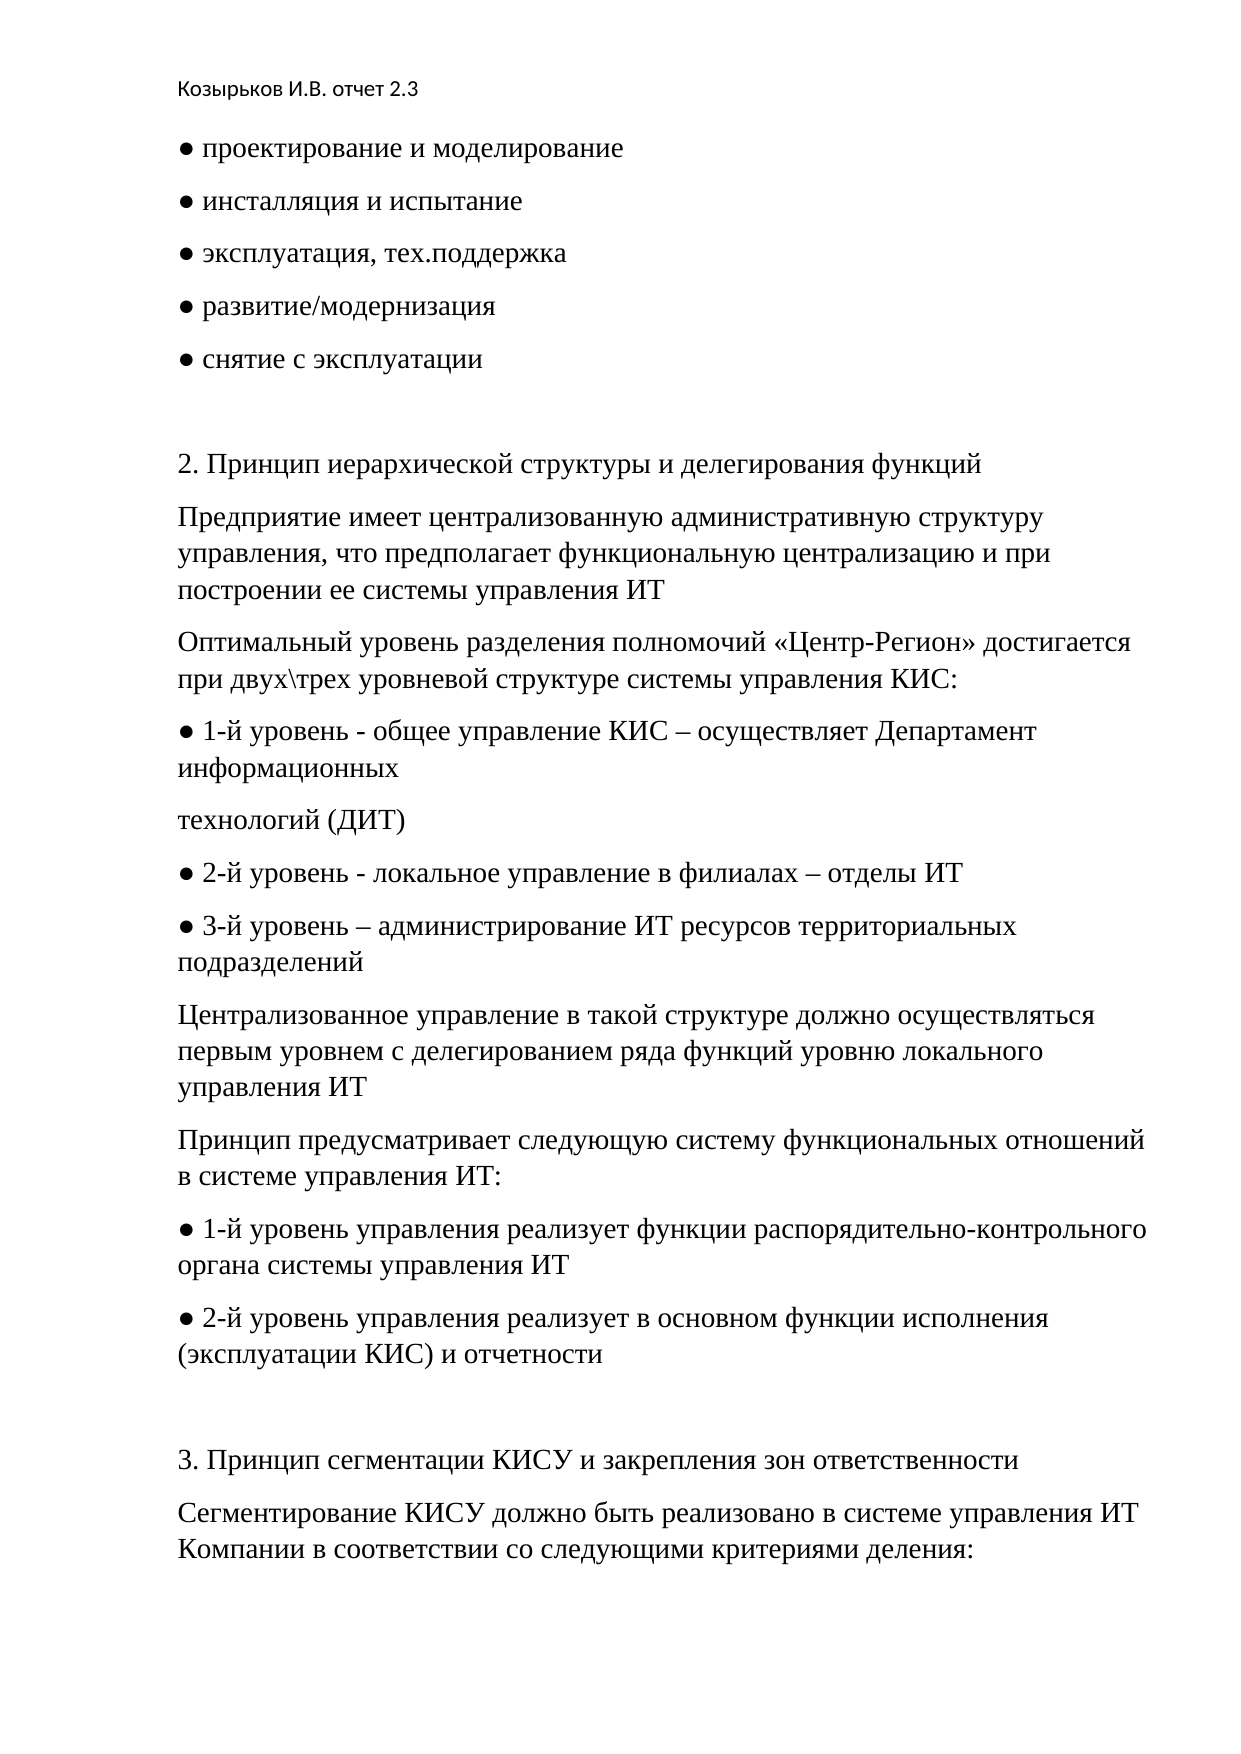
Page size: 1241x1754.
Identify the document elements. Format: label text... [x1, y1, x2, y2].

text ● проектирование и моделирование [177, 130, 1152, 163]
text Предприятие имеет централизованную административную структуру управления, что предполагает функциональную централизацию и при построении ее системы управления ИТ [177, 499, 1152, 605]
text 3. Принцип сегментации КИСУ и закрепления зон ответственности [177, 1442, 1152, 1475]
text Принцип предусматривает следующую систему функциональных отношений в системе управления ИТ: [177, 1122, 1152, 1192]
text технологий (ДИТ) [177, 802, 1152, 836]
text ● 1-й уровень - общее управление КИС – осуществляет Департамент информационных [177, 713, 1152, 783]
text ● 3-й уровень – администрирование ИТ ресурсов территориальных подразделений [177, 908, 1152, 978]
text ● снятие с эксплуатации [177, 341, 1152, 374]
text ● 1-й уровень управления реализует функции распорядительно-контрольного органа системы управления ИТ [177, 1211, 1152, 1281]
text ● 2-й уровень - локальное управление в филиалах – отделы ИТ [177, 855, 1152, 889]
text ● эксплуатация, тех.поддержка [177, 235, 1152, 269]
text ● развитие/модернизация [177, 288, 1152, 322]
text Оптимальный уровень разделения полномочий «Центр-Регион» достигается при двух\трех уровневой структуре системы управления КИС: [177, 624, 1152, 694]
text Централизованное управление в такой структуре должно осуществляться первым уровнем с делегированием ряда функций уровню локального управления ИТ [177, 997, 1152, 1103]
text ● 2-й уровень управления реализует в основном функции исполнения (эксплуатации КИС) и отчетности [177, 1300, 1152, 1370]
text ● инсталляция и испытание [177, 183, 1152, 216]
text 2. Принцип иерархической структуры и делегирования функций [177, 447, 1152, 480]
text Сегментирование КИСУ должно быть реализовано в системе управления ИТ Компании в соответствии со следующими критериями деления: [177, 1495, 1152, 1564]
